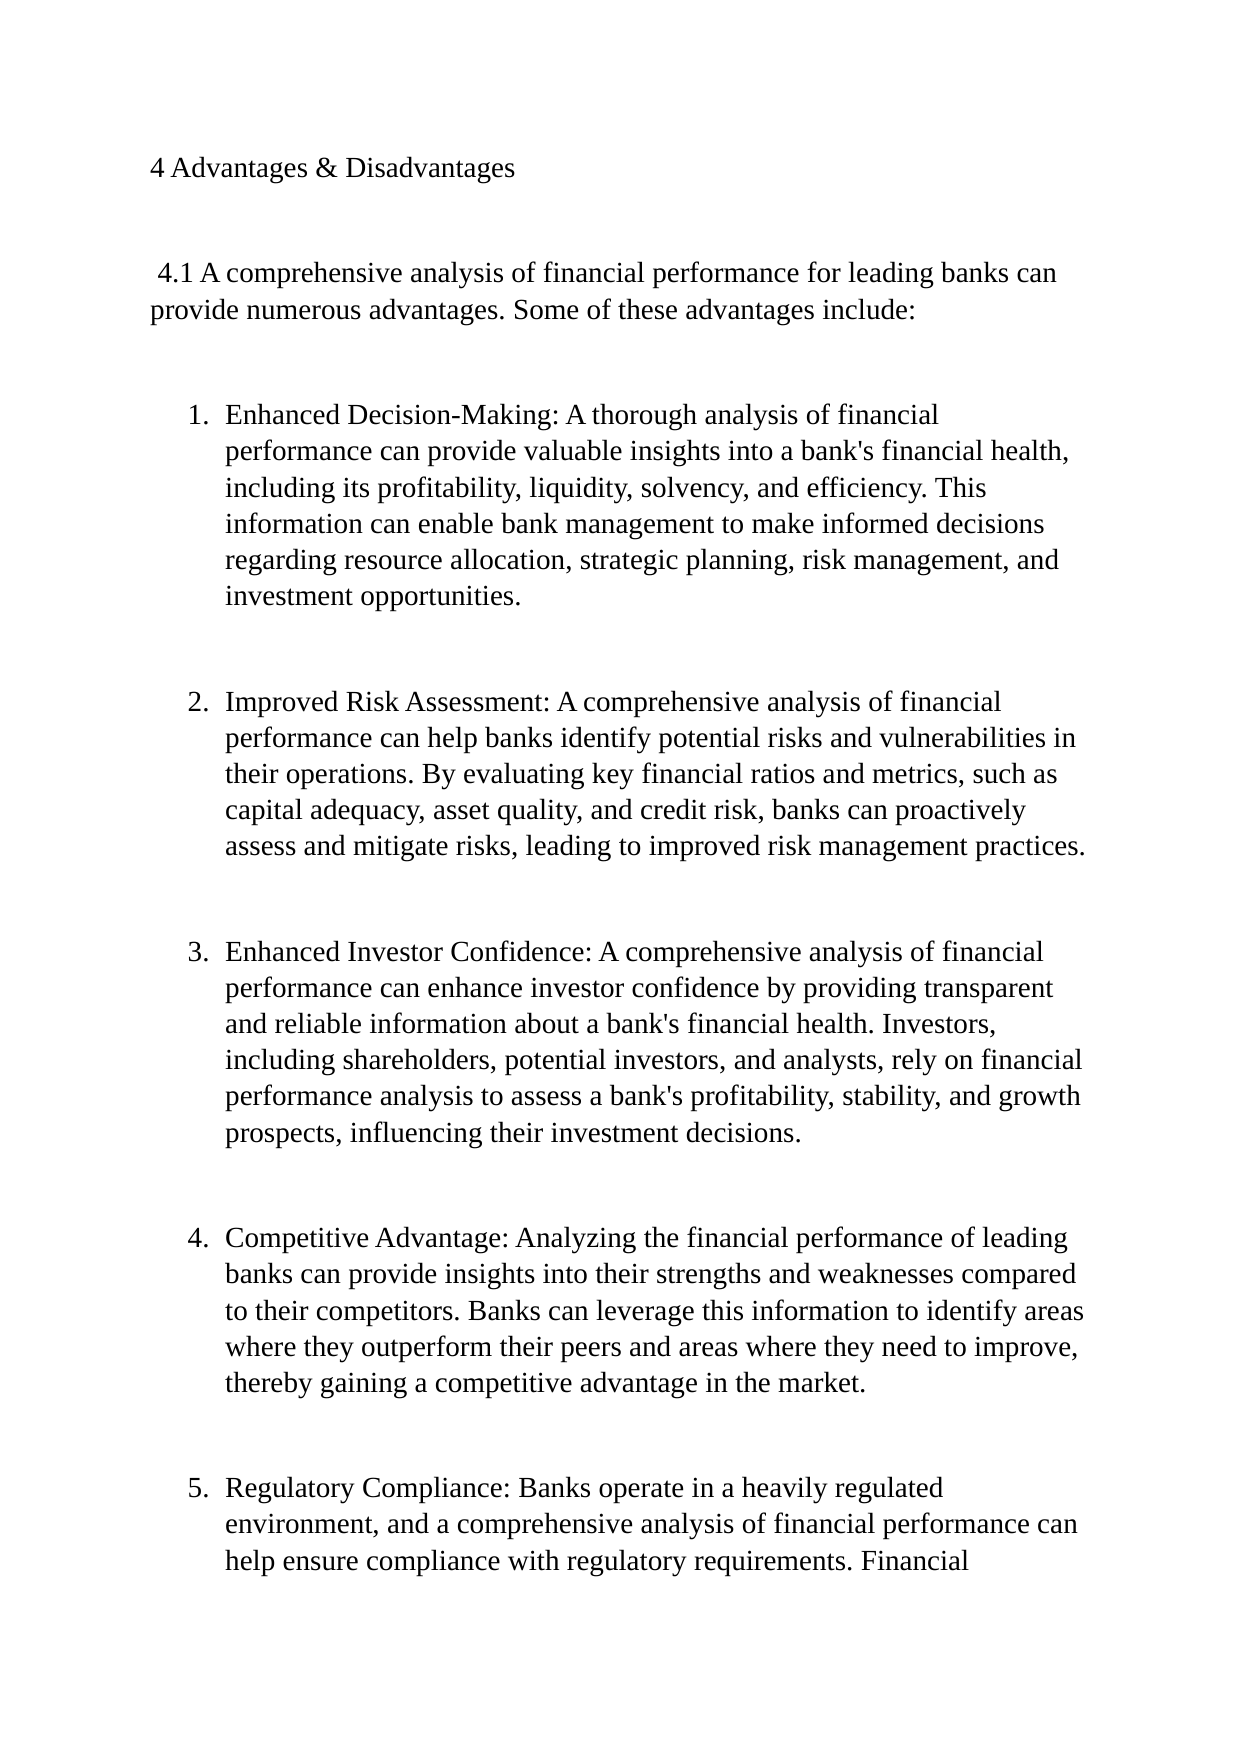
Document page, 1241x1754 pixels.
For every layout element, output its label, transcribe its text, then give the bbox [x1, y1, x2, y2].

list Competitive Advantage: Analyzing the financial performance of leading banks can provide insights into their strengths and weaknesses compared to their competitors. Banks can leverage this information to identify areas where they outperform their peers and areas where they need to improve, thereby gaining a competitive advantage in the market. [187, 1220, 1090, 1398]
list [187, 1471, 1090, 1576]
list Improved Risk Assessment: A comprehensive analysis of financial performance can help banks identify potential risks and vulnerabilities in their operations. By evaluating key financial ratios and metrics, such as capital adequacy, asset quality, and credit risk, banks can proactively assess and mitigate risks, leading to improved risk management practices. [187, 684, 1090, 862]
text 4.1 A comprehensive analysis of financial performance for leading banks can provide numerous advantages. Some of these advantages include: [150, 256, 1090, 325]
list Enhanced Investor Confidence: A comprehensive analysis of financial performance can enhance investor confidence by providing transparent and reliable information about a bank's financial health. Investors, including shareholders, potential investors, and analysts, rely on financial performance analysis to assess a bank's profitability, stability, and growth prospects, influencing their investment decisions. [187, 934, 1090, 1148]
list Enhanced Decision-Making: A thorough analysis of financial performance can provide valuable insights into a bank's financial health, including its profitability, liquidity, solvency, and efficiency. This information can enable bank management to make informed decisions regarding resource allocation, strategic planning, risk management, and investment opportunities. [187, 397, 1090, 612]
text 4 Advantages & Disadvantages [150, 150, 1090, 183]
